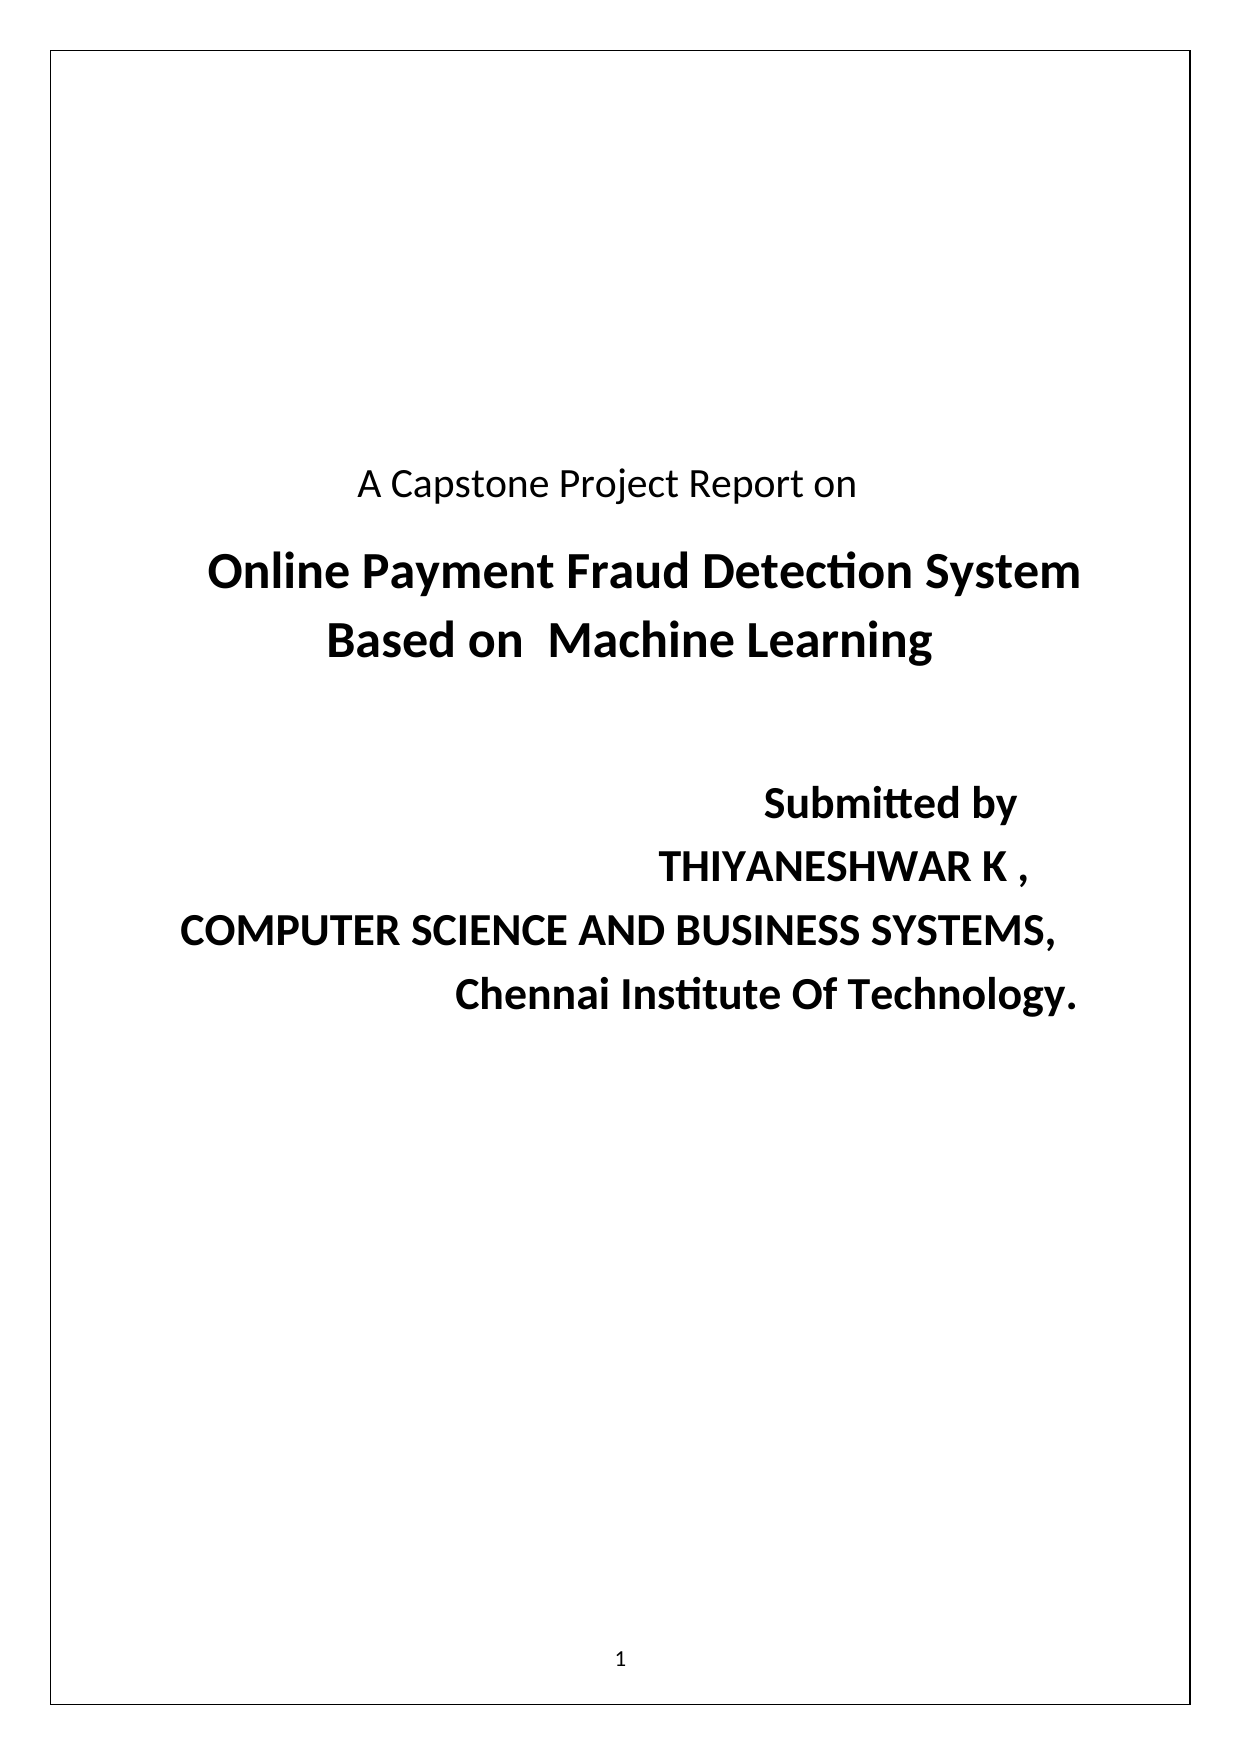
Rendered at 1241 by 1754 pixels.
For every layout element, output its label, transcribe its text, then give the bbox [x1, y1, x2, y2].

text A Capstone Project Report on [150, 457, 867, 508]
text Submitted by THIYANESHWAR K , COMPUTER SCIENCE AND BUSINESS SYSTEMS, [150, 773, 1088, 957]
text Chennai Institute Of Technology. [150, 965, 1089, 1021]
subtitle Online Payment Fraud Detection System Based on Machine Learning [148, 538, 1089, 671]
